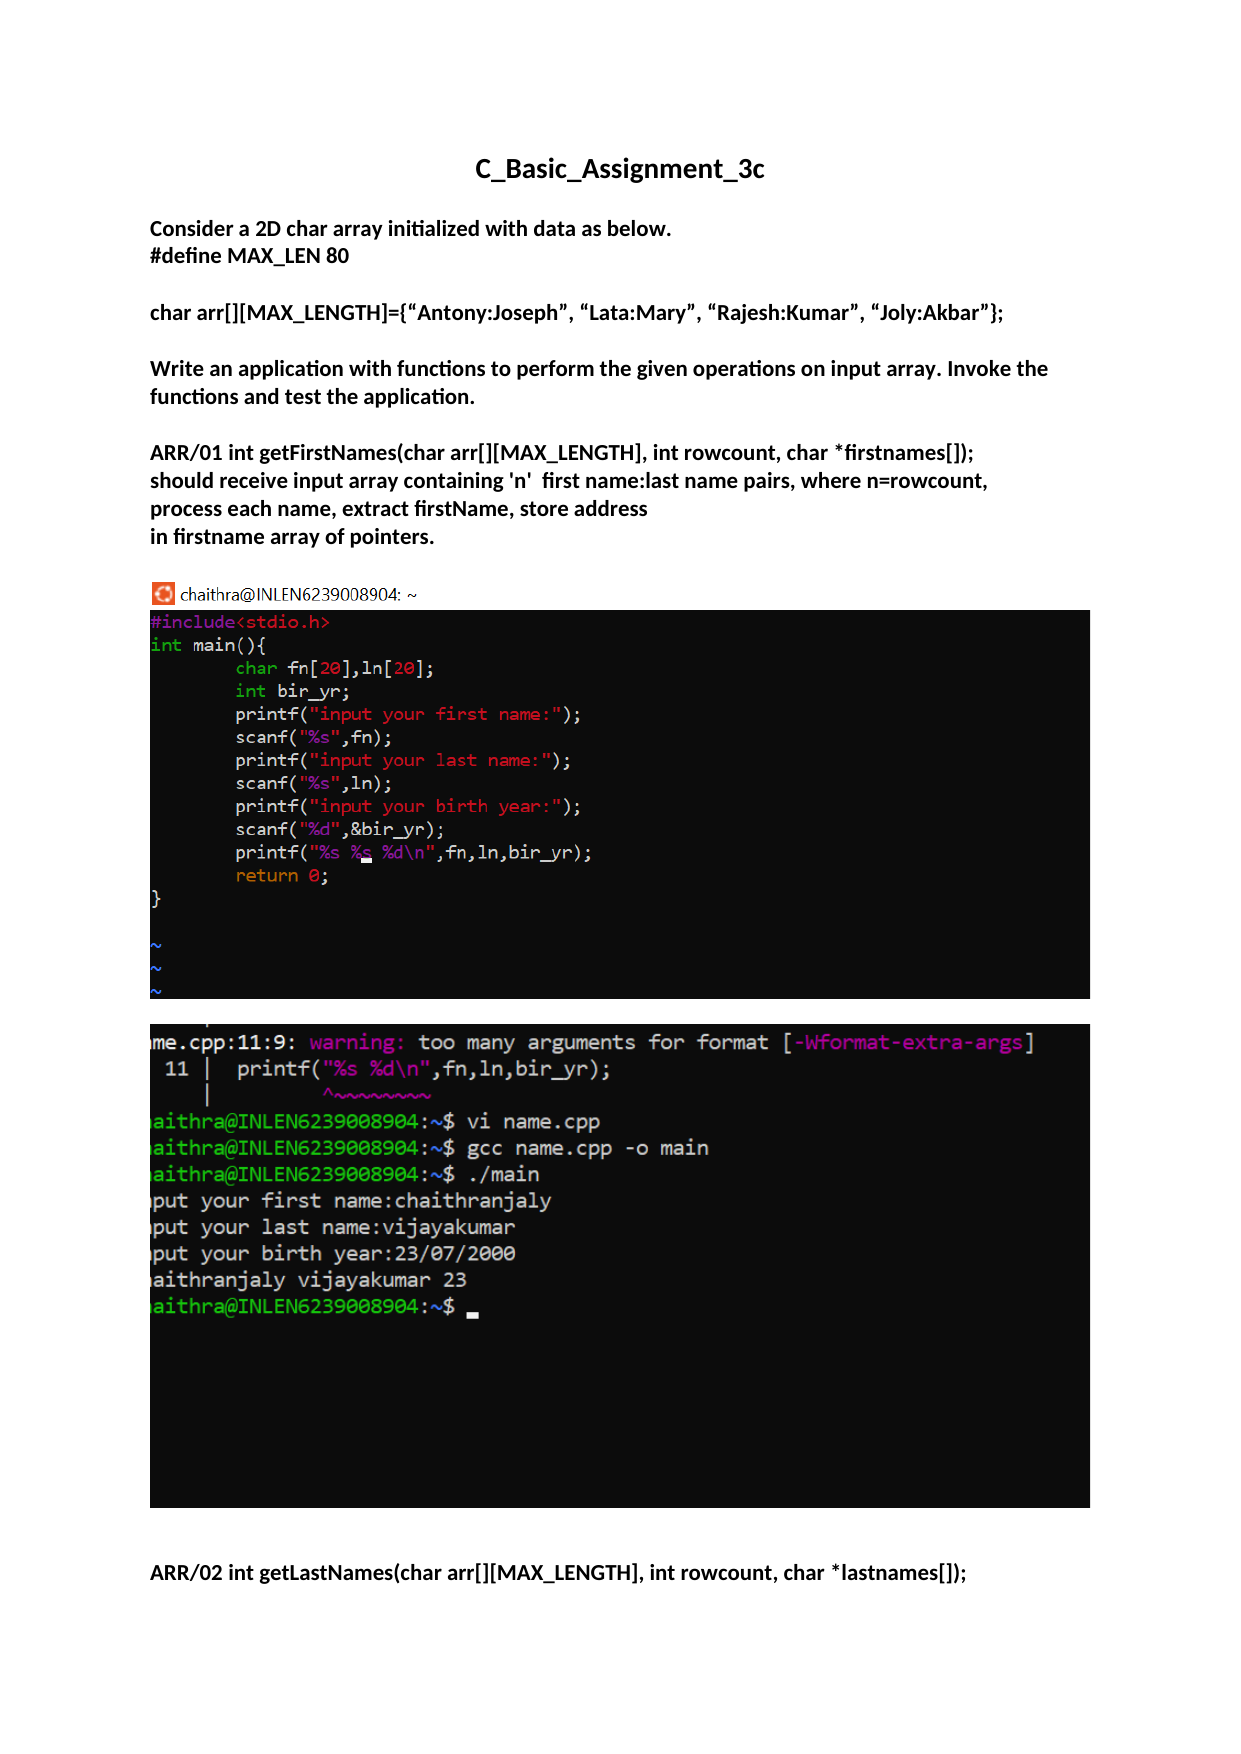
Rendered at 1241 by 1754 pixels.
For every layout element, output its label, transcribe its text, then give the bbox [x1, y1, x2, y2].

text should receive input array containing 'n' first name:last name pairs, where n=rowcount, [150, 466, 1090, 494]
text C_Basic_Assignment_3c [150, 150, 1090, 186]
text #define MAX_LEN 80 [150, 242, 1090, 270]
text Write an application with functions to perform the given operations on input array. Invoke the functions and test the application. [150, 354, 1090, 410]
picture [150, 1024, 1091, 1508]
text process each name, extract firstName, store address [150, 494, 1090, 522]
picture [150, 577, 1091, 999]
text ARR/02 int getLastNames(char arr[][MAX_LENGTH], int rowcount, char *lastnames[]); [150, 1558, 1090, 1586]
text Consider a 2D char array initialized with data as below. [150, 214, 1090, 242]
text char arr[][MAX_LENGTH]={“Antony:Joseph”, “Lata:Mary”, “Rajesh:Kumar”, “Joly:Akbar”}; [150, 298, 1090, 326]
text ARR/01 int getFirstNames(char arr[][MAX_LENGTH], int rowcount, char *firstnames[]); [150, 438, 1090, 466]
text in firstname array of pointers. [150, 522, 1090, 550]
